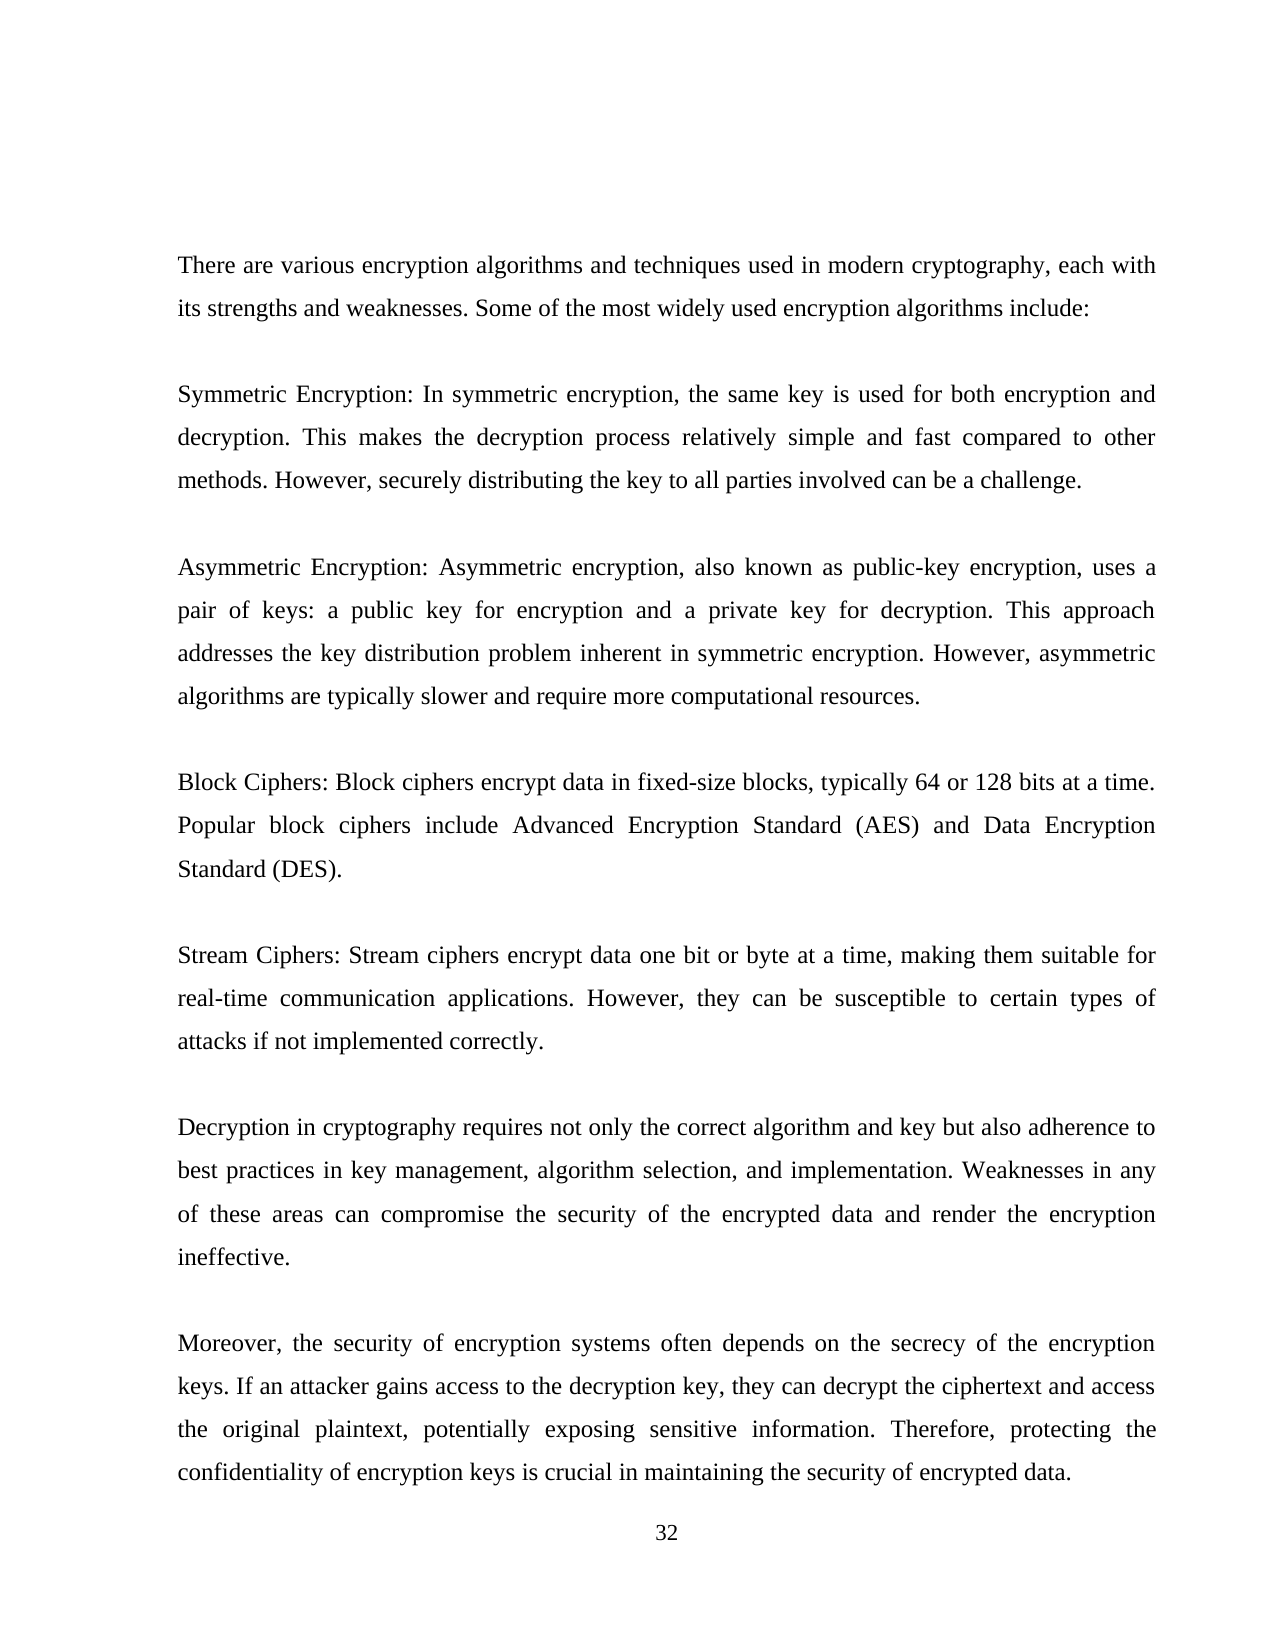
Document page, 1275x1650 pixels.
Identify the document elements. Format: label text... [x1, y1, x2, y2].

text Symmetric Encryption: In symmetric encryption, the same key is used for both encryption and decryption. This makes the decryption process relatively simple and fast compared to other methods. However, securely distributing the key to all parties involved can be a challenge. [177, 379, 1157, 494]
text Moreover, the security of encryption systems often depends on the secrecy of the encryption keys. If an attacker gains access to the decryption key, they can decrypt the ciphertext and access the original plaintext, potentially exposing sensitive information. Therefore, protecting the confidentiality of encryption keys is crucial in maintaining the security of encrypted data. [177, 1328, 1157, 1486]
text Asymmetric Encryption: Asymmetric encryption, also known as public-key encryption, uses a pair of keys: a public key for encryption and a private key for decryption. This approach addresses the key distribution problem inherent in symmetric encryption. However, asymmetric algorithms are typically slower and require more computational resources. [177, 552, 1157, 710]
text There are various encryption algorithms and techniques used in modern cryptography, each with its strengths and weaknesses. Some of the most widely used encryption algorithms include: [177, 250, 1157, 322]
text Decryption in cryptography requires not only the correct algorithm and key but also adherence to best practices in key management, algorithm selection, and implementation. Weaknesses in any of these areas can compromise the security of the encrypted data and render the encryption ineffective. [177, 1112, 1157, 1271]
text Stream Ciphers: Stream ciphers encrypt data one bit or byte at a time, making them suitable for real-time communication applications. However, they can be susceptible to certain types of attacks if not implemented correctly. [177, 940, 1157, 1055]
text Block Ciphers: Block ciphers encrypt data in fixed-size blocks, typically 64 or 128 bits at a time. Popular block ciphers include Advanced Encryption Standard (AES) and Data Encryption Standard (DES). [177, 767, 1157, 882]
